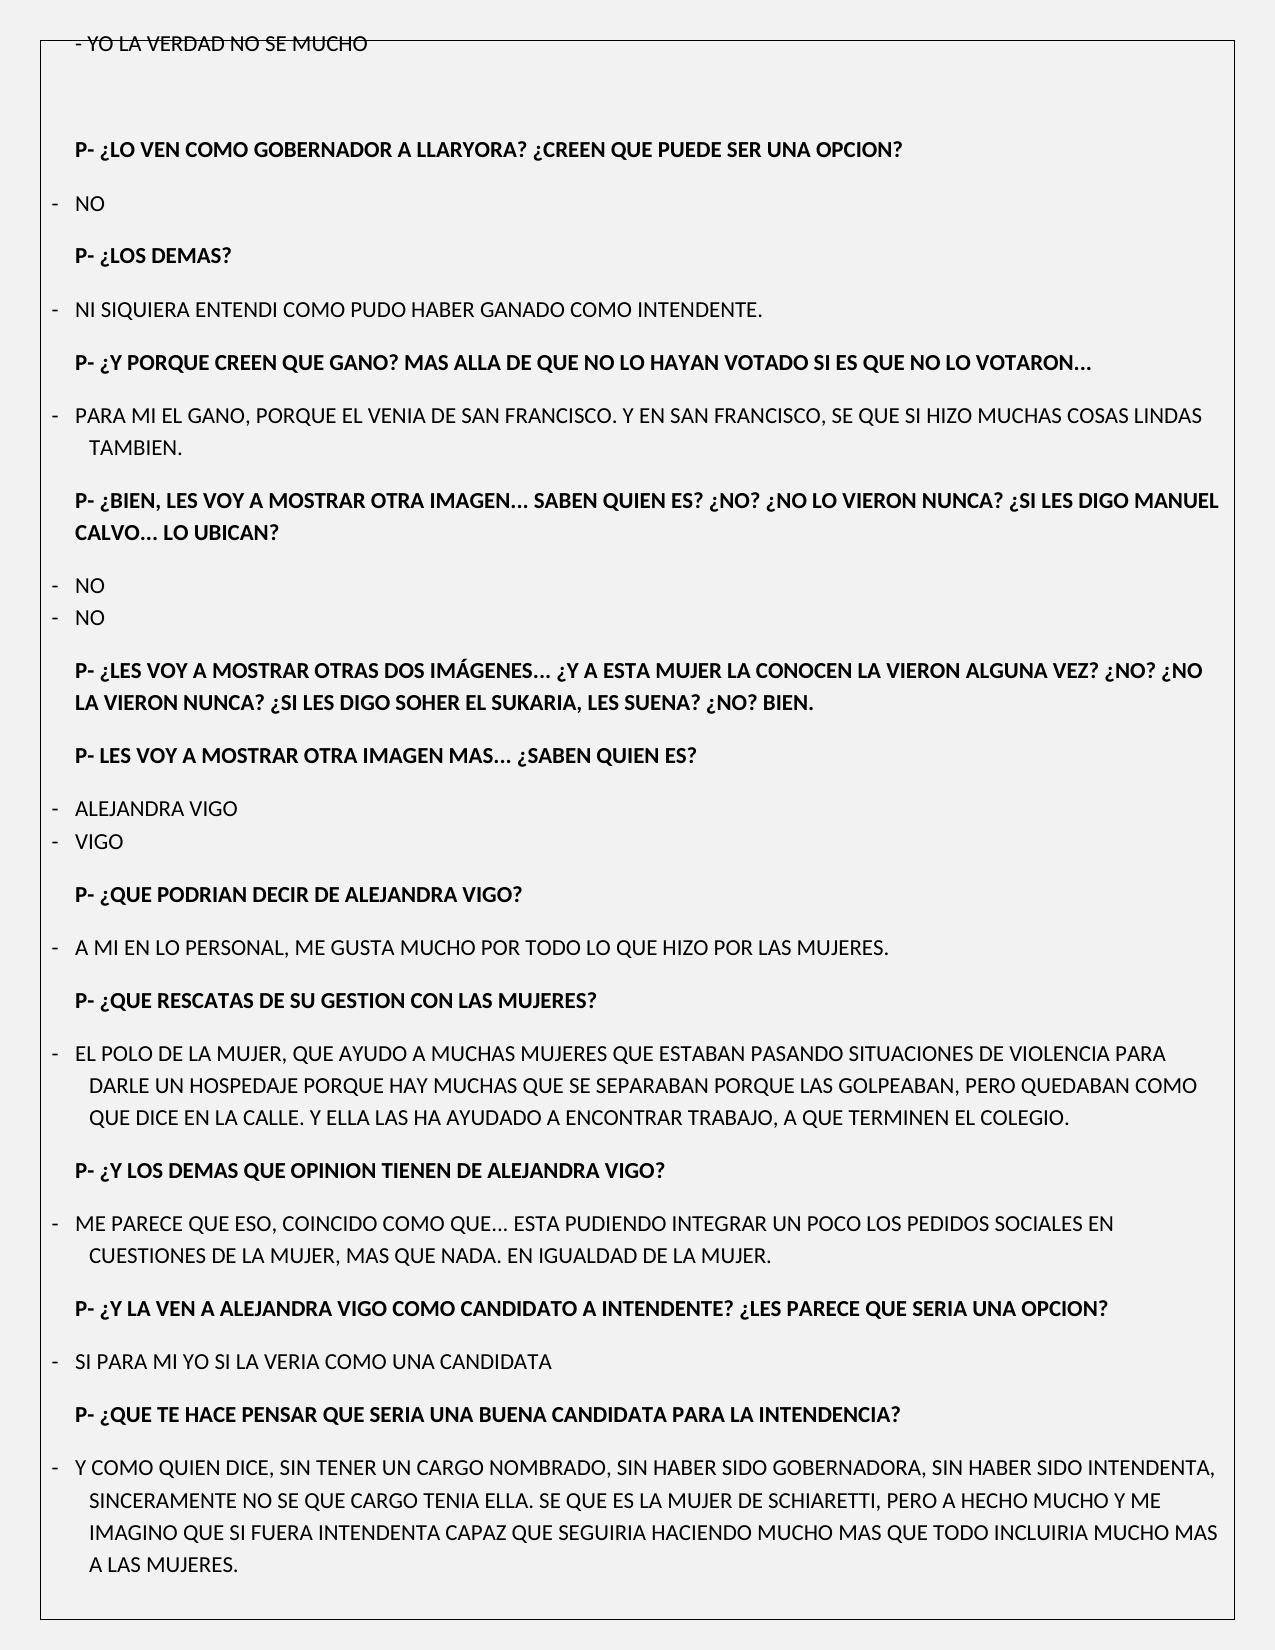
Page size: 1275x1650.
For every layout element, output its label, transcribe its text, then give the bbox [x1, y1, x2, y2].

list NO [51, 571, 1224, 599]
list ME PARECE QUE ESO, COINCIDO COMO QUE... ESTA PUDIENDO INTEGRAR UN POCO LOS PEDIDOS SOCIALES EN CUESTIONES DE LA MUJER, MAS QUE NADA. EN IGUALDAD DE LA MUJER. [51, 1209, 1224, 1269]
text P- ¿QUE RESCATAS DE SU GESTION CON LAS MUJERES? [75, 986, 1224, 1014]
list EL POLO DE LA MUJER, QUE AYUDO A MUCHAS MUJERES QUE ESTABAN PASANDO SITUACIONES DE VIOLENCIA PARA DARLE UN HOSPEDAJE PORQUE HAY MUCHAS QUE SE SEPARABAN PORQUE LAS GOLPEABAN, PERO QUEDABAN COMO QUE DICE EN LA CALLE. Y ELLA LAS HA AYUDADO A ENCONTRAR TRABAJO, A QUE TERMINEN EL COLEGIO. [51, 1039, 1224, 1131]
text P- ¿QUE TE HACE PENSAR QUE SERIA UNA BUENA CANDIDATA PARA LA INTENDENCIA? [75, 1401, 1224, 1428]
text - YO LA VERDAD NO SE MUCHO [75, 41, 1224, 58]
text P- ¿LO VEN COMO GOBERNADOR A LLARYORA? ¿CREEN QUE PUEDE SER UNA OPCION? [75, 136, 1224, 164]
list NI SIQUIERA ENTENDI COMO PUDO HABER GANADO COMO INTENDENTE. [51, 295, 1224, 323]
list PARA MI EL GANO, PORQUE EL VENIA DE SAN FRANCISCO. Y EN SAN FRANCISCO, SE QUE SI HIZO MUCHAS COSAS LINDAS TAMBIEN. [51, 401, 1224, 461]
text P- ¿LOS DEMAS? [75, 242, 1224, 270]
list A MI EN LO PERSONAL, ME GUSTA MUCHO POR TODO LO QUE HIZO POR LAS MUJERES. [51, 933, 1224, 961]
text P- ¿BIEN, LES VOY A MOSTRAR OTRA IMAGEN... SABEN QUIEN ES? ¿NO? ¿NO LO VIERON NUNCA? ¿SI LES DIGO MANUEL CALVO... LO UBICAN? [75, 486, 1224, 546]
list SI PARA MI YO SI LA VERIA COMO UNA CANDIDATA [51, 1347, 1224, 1376]
text P- ¿Y LOS DEMAS QUE OPINION TIENEN DE ALEJANDRA VIGO? [75, 1156, 1224, 1184]
text P- LES VOY A MOSTRAR OTRA IMAGEN MAS... ¿SABEN QUIEN ES? [75, 742, 1224, 769]
text P- ¿QUE PODRIAN DECIR DE ALEJANDRA VIGO? [75, 880, 1224, 908]
list VIGO [51, 827, 1224, 855]
list NO [51, 603, 1224, 631]
text P- ¿Y PORQUE CREEN QUE GANO? MAS ALLA DE QUE NO LO HAYAN VOTADO SI ES QUE NO LO VOTARON... [75, 348, 1224, 376]
text P- ¿LES VOY A MOSTRAR OTRAS DOS IMÁGENES... ¿Y A ESTA MUJER LA CONOCEN LA VIERON ALGUNA VEZ? ¿NO? ¿NO LA VIERON NUNCA? ¿SI LES DIGO SOHER EL SUKARIA, LES SUENA? ¿NO? BIEN. [75, 656, 1224, 717]
list ALEJANDRA VIGO [51, 794, 1224, 823]
text P- ¿Y LA VEN A ALEJANDRA VIGO COMO CANDIDATO A INTENDENTE? ¿LES PARECE QUE SERIA UNA OPCION? [75, 1294, 1224, 1322]
list NO [51, 189, 1224, 217]
list Y COMO QUIEN DICE, SIN TENER UN CARGO NOMBRADO, SIN HABER SIDO GOBERNADORA, SIN HABER SIDO INTENDENTA, SINCERAMENTE NO SE QUE CARGO TENIA ELLA. SE QUE ES LA MUJER DE SCHIARETTI, PERO A HECHO MUCHO Y ME IMAGINO QUE SI FUERA INTENDENTA CAPAZ QUE SEGUIRIA HACIENDO MUCHO MAS QUE TODO INCLUIRIA MUCHO MAS A LAS MUJERES. [51, 1453, 1224, 1578]
